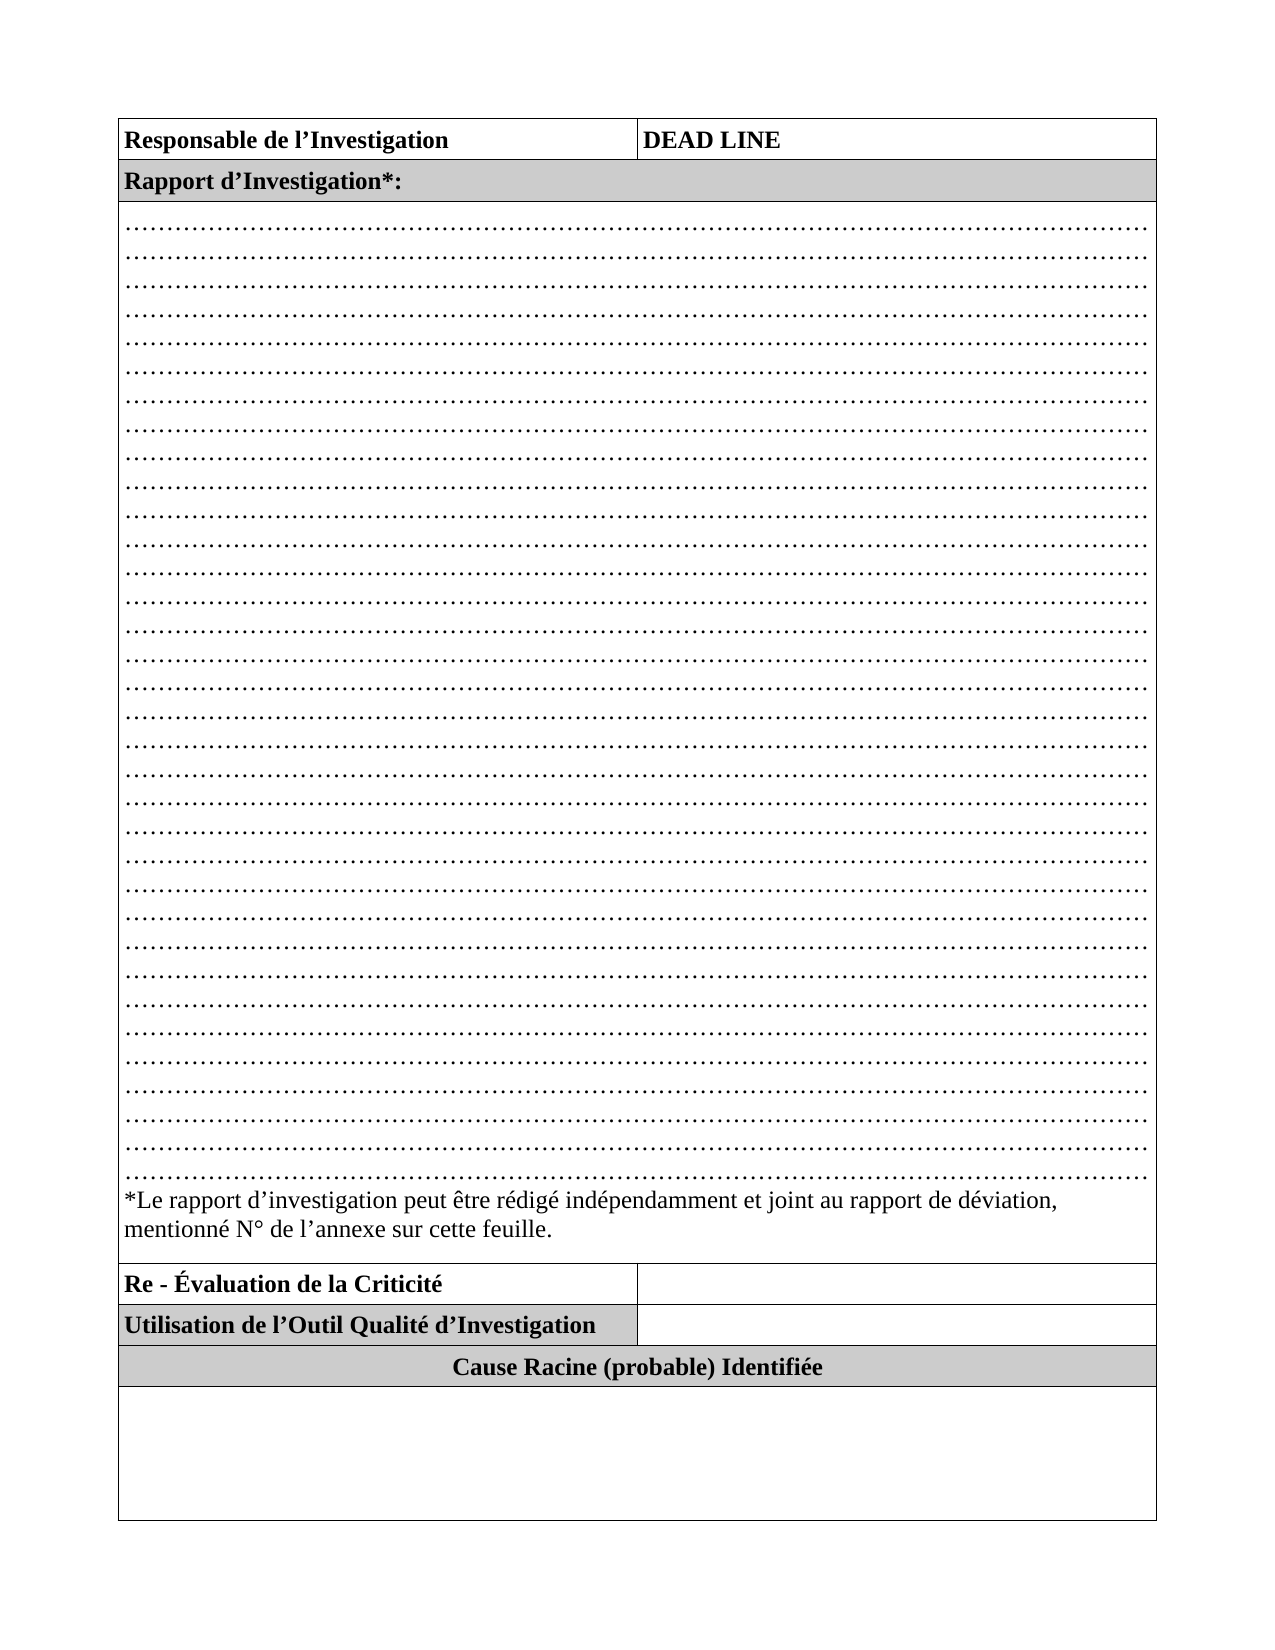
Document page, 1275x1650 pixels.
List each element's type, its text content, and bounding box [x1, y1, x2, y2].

table_cell Utilisation de l’Outil Qualité d’Investigation [119, 1305, 637, 1345]
table_cell …………………………………………………………………………………………………………………………………………………………………………………………………………………………………………………………………………………………………………………………………………………………………………………………………………………………………………………………………………………………………………………………………………………………………………………………………………………………………………………………………………………………………………………………………………………………………………………………………………………………………………………………………………………………………………………………………………………………………………………………………………………………………………………………………………………………………………………………………………………………………………………………………………………………………………………………………………………………………………………………………………………………………………………………………………………………………………………………………………………………………………………………………………………………………………………………………………………………………………………………………………………………………………………………………………………………………………………………………………………………………………………………………………………………………………………………………………………………………………………………………………………………………………………………………………………………………………………………………………………………………………………………………………………………………………………………………………………………………………………………………………………………………………………………………………………………………………………………………………………………………………………………………………………………………………………………………………………………………………………………………………………………………………………………………………………………………………………………………………………………………………………………………………………………………………………………………………………………………………………………………………………………………………………………………………………………………………………………………………………………………………………………………………………………………………………………………………………………………………………………………………………………………………………………………………………………………………………………………………………………………………………………………………………………………………………………………………………………………………………………………………………………………………………………………………………………………………………………………………………………………………………………………… *Le rapport d’investigation peut être rédigé indépendamment et joint au rapport de déviation, mentionné N° de l’annexe sur cette feuille. [119, 202, 1156, 1262]
table_cell DEAD LINE [638, 119, 1156, 159]
table_cell [119, 1387, 1156, 1520]
table_cell Rapport d’Investigation*: [119, 160, 1156, 201]
table_cell Cause Racine (probable) Identifiée [119, 1346, 1156, 1386]
table_cell [638, 1305, 1156, 1345]
table_cell Responsable de l’Investigation [119, 119, 637, 159]
table_cell [638, 1264, 1156, 1304]
table_cell Re - Évaluation de la Criticité [119, 1264, 637, 1304]
